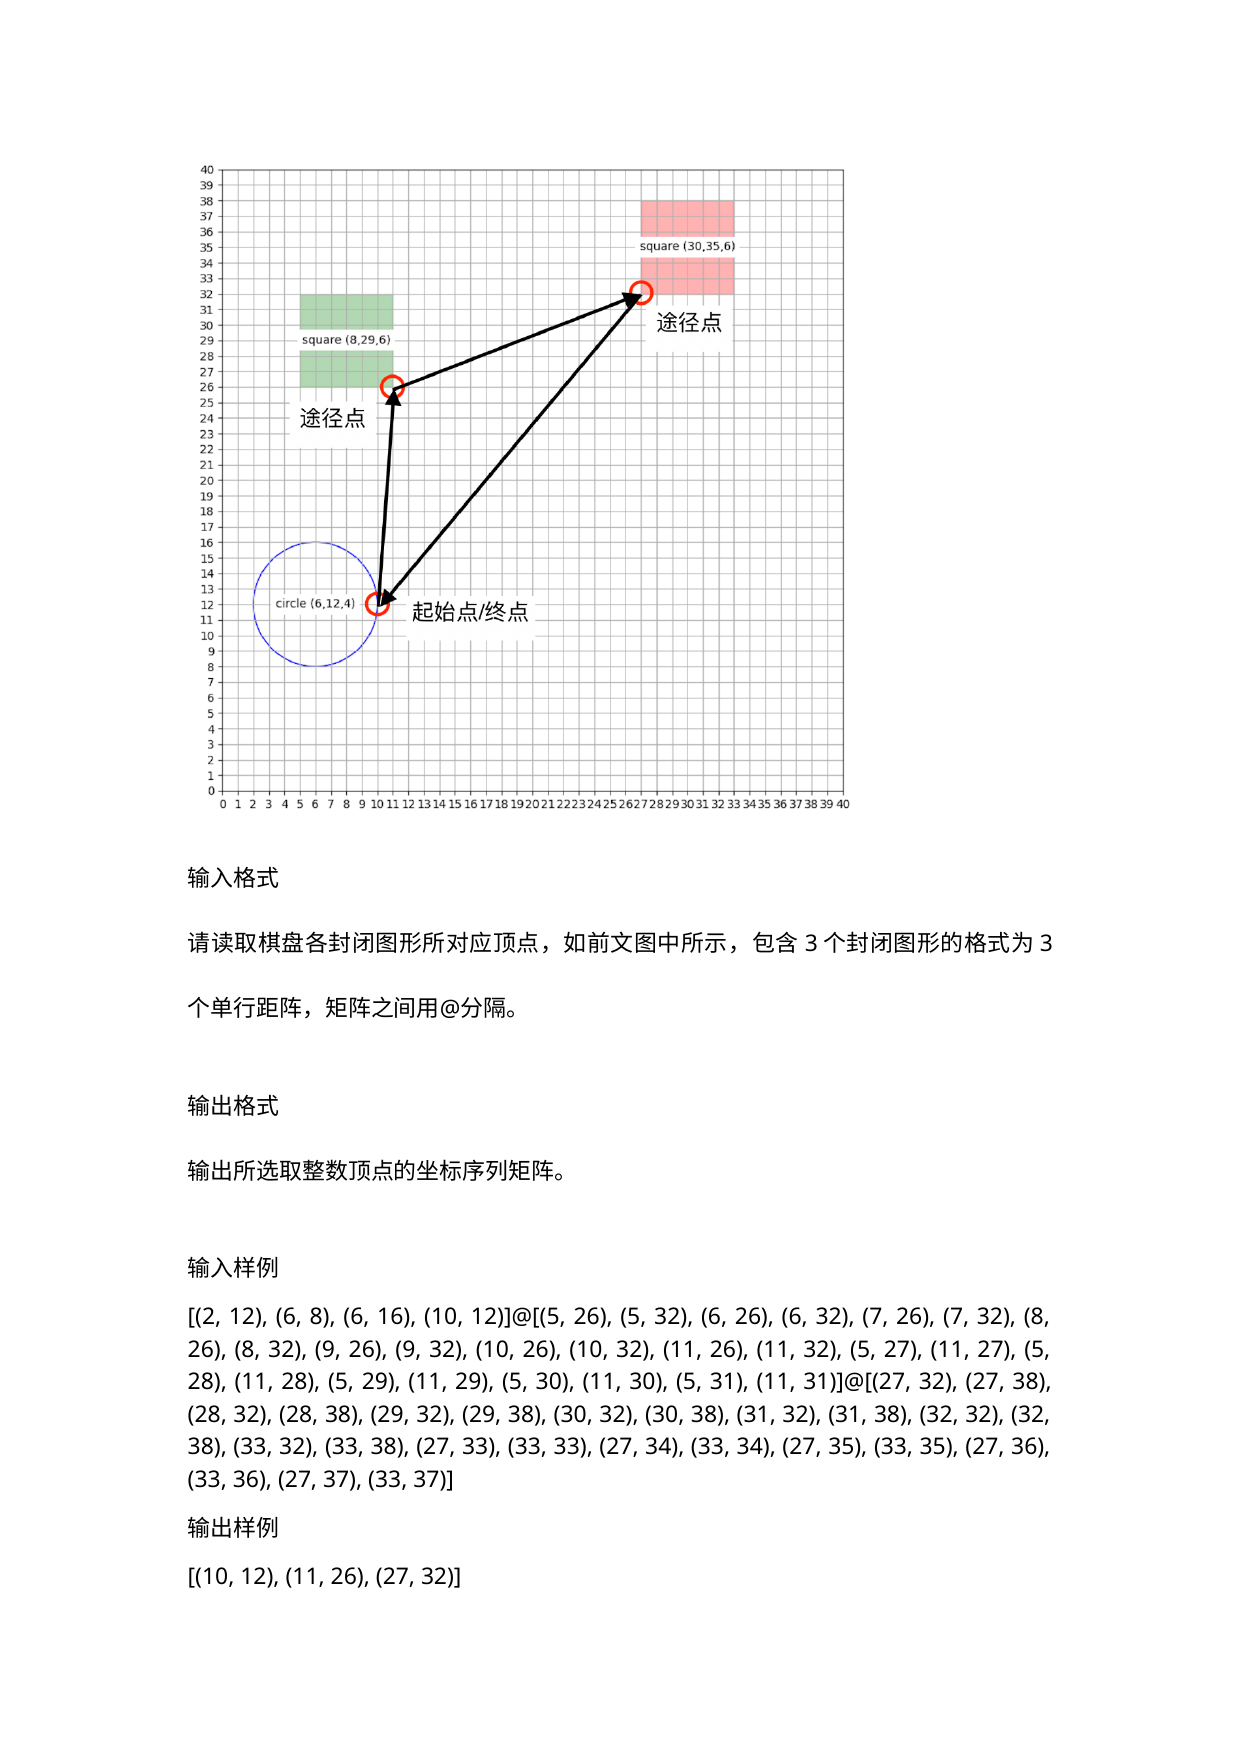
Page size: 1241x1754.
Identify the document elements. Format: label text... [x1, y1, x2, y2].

picture [187, 162, 855, 817]
text 输出格式 [187, 1072, 1053, 1137]
text [(2, 12), (6, 8), (6, 16), (10, 12)]@[(5, 26), (5, 32), (6, 26), (6, 32), (7, 26), (7, 32), (8, 26), (8, 32), (9, 26), (9, 32), (10, 26), (10, 32), (11, 26), (11, 32), (5, 27), (11, 27), (5, 28), (11, 28), (5, 29), (11, 29), (5, 30), (11, 30), (5, 31), (11, 31)]@[(27, 32), (27, 38), (28, 32), (28, 38), (29, 32), (29, 38), (30, 32), (30, 38), (31, 32), (31, 38), (32, 32), (32, 38), (33, 32), (33, 38), (27, 33), (33, 33), (27, 34), (33, 34), (27, 35), (33, 35), (27, 36), (33, 36), (27, 37), (33, 37)] [187, 1299, 1053, 1494]
text 输出所选取整数顶点的坐标序列矩阵。 [187, 1137, 1053, 1202]
text 输入格式 [187, 844, 1053, 909]
text 输出样例 [187, 1494, 1053, 1559]
text [(10, 12), (11, 26), (27, 32)] [187, 1559, 1053, 1592]
text 输入样例 [187, 1234, 1053, 1299]
text 请读取棋盘各封闭图形所对应顶点，如前文图中所示，包含3个封闭图形的格式为3个单行距阵，矩阵之间用@分隔。 [187, 909, 1053, 1039]
